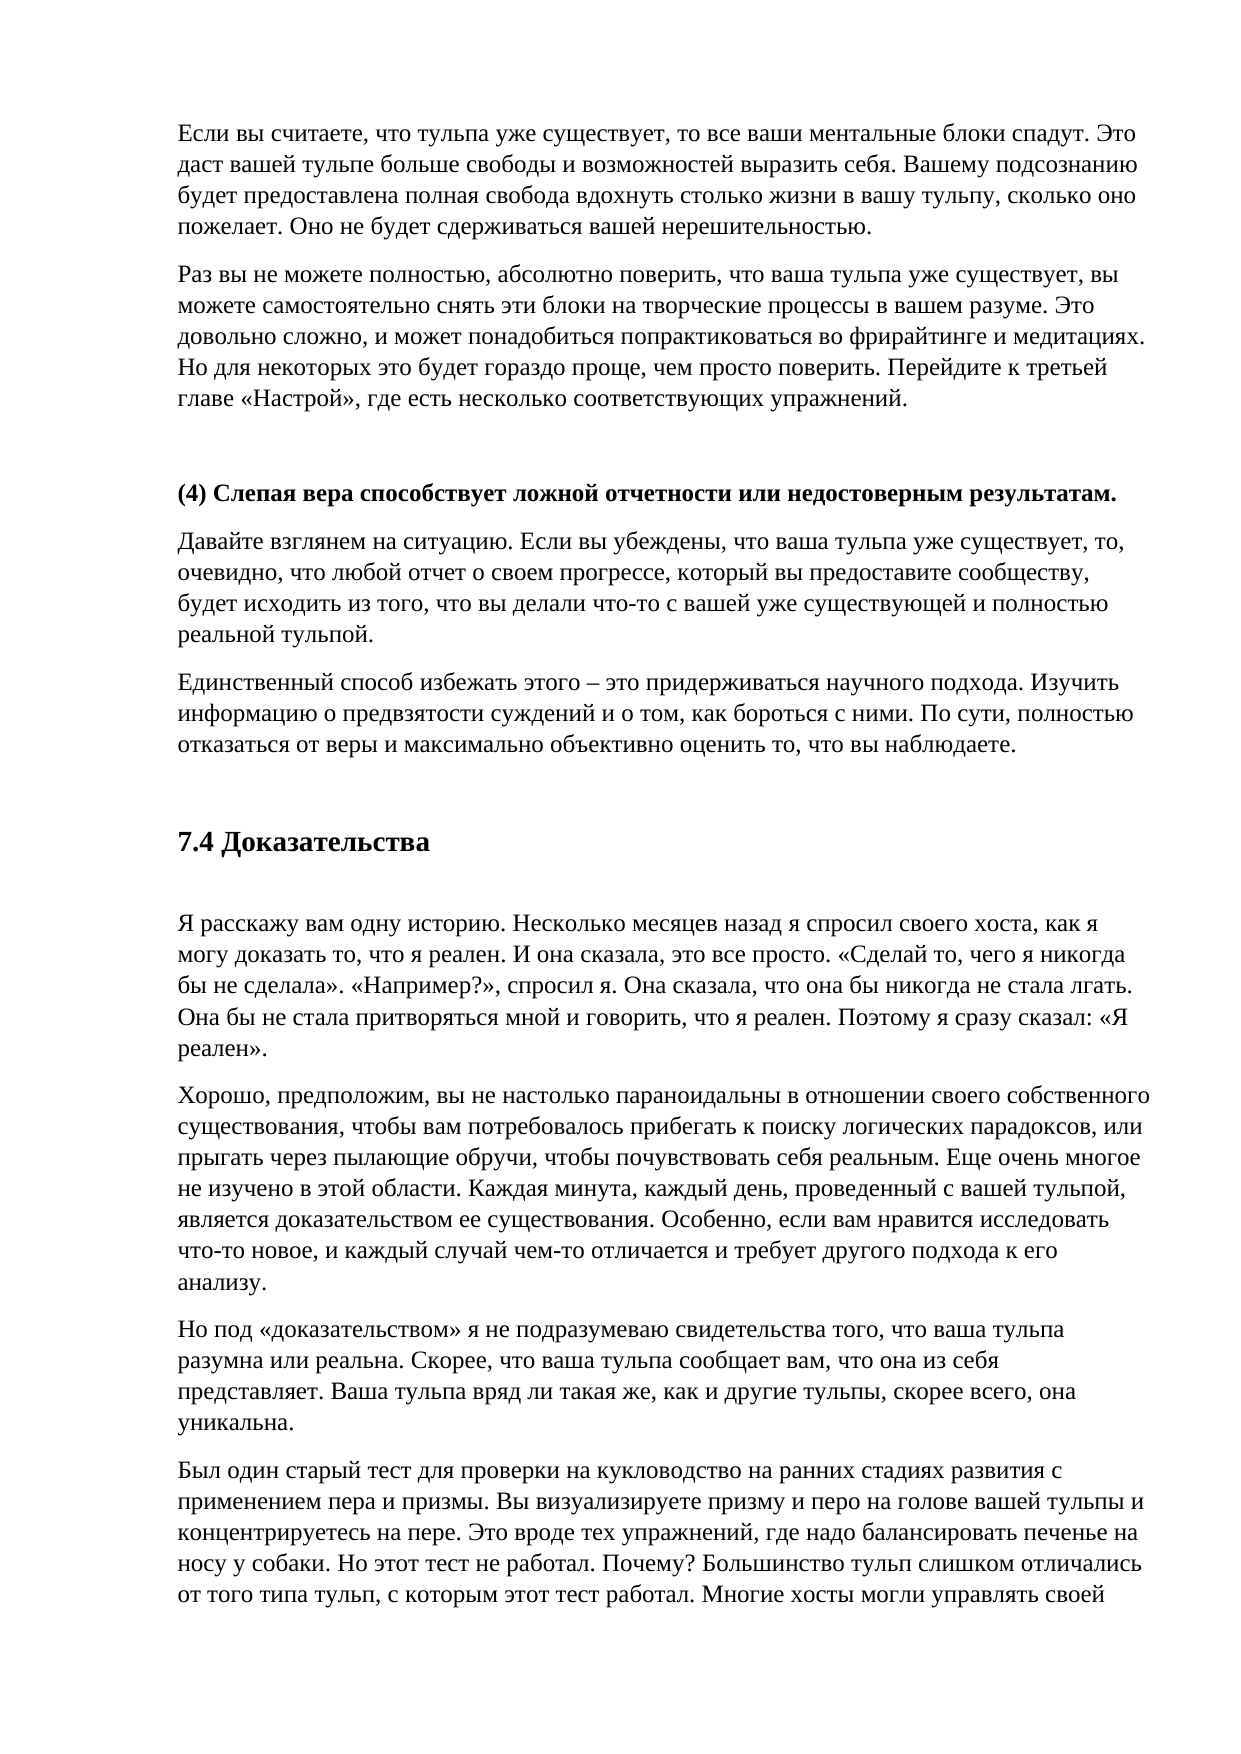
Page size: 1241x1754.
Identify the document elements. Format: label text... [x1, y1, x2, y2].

text (4) Слепая вера способствует ложной отчетности или недостоверным результатам. [177, 478, 1152, 507]
text Единственный способ избежать этого – это придерживаться научного подхода. Изучить информацию о предвзятости суждений и о том, как бороться с ними. По сути, полностью отказаться от веры и максимально объективно оценить то, что вы наблюдаете. [177, 667, 1152, 758]
subtitle 7.4 Доказательства [177, 824, 1152, 858]
text Но под «доказательством» я не подразумеваю свидетельства того, что ваша тульпа разумна или реальна. Скорее, что ваша тульпа сообщает вам, что она из себя представляет. Ваша тульпа вряд ли такая же, как и другие тульпы, скорее всего, она уникальна. [177, 1314, 1152, 1436]
text Давайте взглянем на ситуацию. Если вы убеждены, что ваша тульпа уже существует, то, очевидно, что любой отчет о своем прогрессе, который вы предоставите сообществу, будет исходить из того, что вы делали что-то с вашей уже существующей и полностью реальной тульпой. [177, 526, 1152, 648]
text Раз вы не можете полностью, абсолютно поверить, что ваша тульпа уже существует, вы можете самостоятельно снять эти блоки на творческие процессы в вашем разуме. Это довольно сложно, и может понадобиться попрактиковаться во фрирайтинге и медитациях. Но для некоторых это будет гораздо проще, чем просто поверить. Перейдите к третьей главе «Настрой», где есть несколько соответствующих упражнений. [177, 259, 1152, 412]
text Хорошо, предположим, вы не настолько параноидальны в отношении своего собственного существования, чтобы вам потребовалось прибегать к поиску логических парадоксов, или прыгать через пылающие обручи, чтобы почувствовать себя реальным. Еще очень многое не изучено в этой области. Каждая минута, каждый день, проведенный с вашей тульпой, является доказательством ее существования. Особенно, если вам нравится исследовать что-то новое, и каждый случай чем-то отличается и требует другого подхода к его анализу. [177, 1080, 1152, 1295]
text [177, 1455, 1152, 1608]
text Если вы считаете, что тульпа уже существует, то все ваши ментальные блоки спадут. Это даст вашей тульпе больше свободы и возможностей выразить себя. Вашему подсознанию будет предоставлена ​​полная свобода вдохнуть столько жизни в вашу тульпу, сколько оно пожелает. Оно не будет сдерживаться вашей нерешительностью. [177, 118, 1152, 240]
text Я расскажу вам одну историю. Несколько месяцев назад я спросил своего хоста, как я могу доказать то, что я реален. И она сказала, это все просто. «Сделай то, чего я никогда бы не сделала». «Например?», спросил я. Она сказала, что она бы никогда не стала лгать. Она бы не стала притворяться мной и говорить, что я реален. Поэтому я сразу сказал: «Я реален». [177, 908, 1152, 1061]
